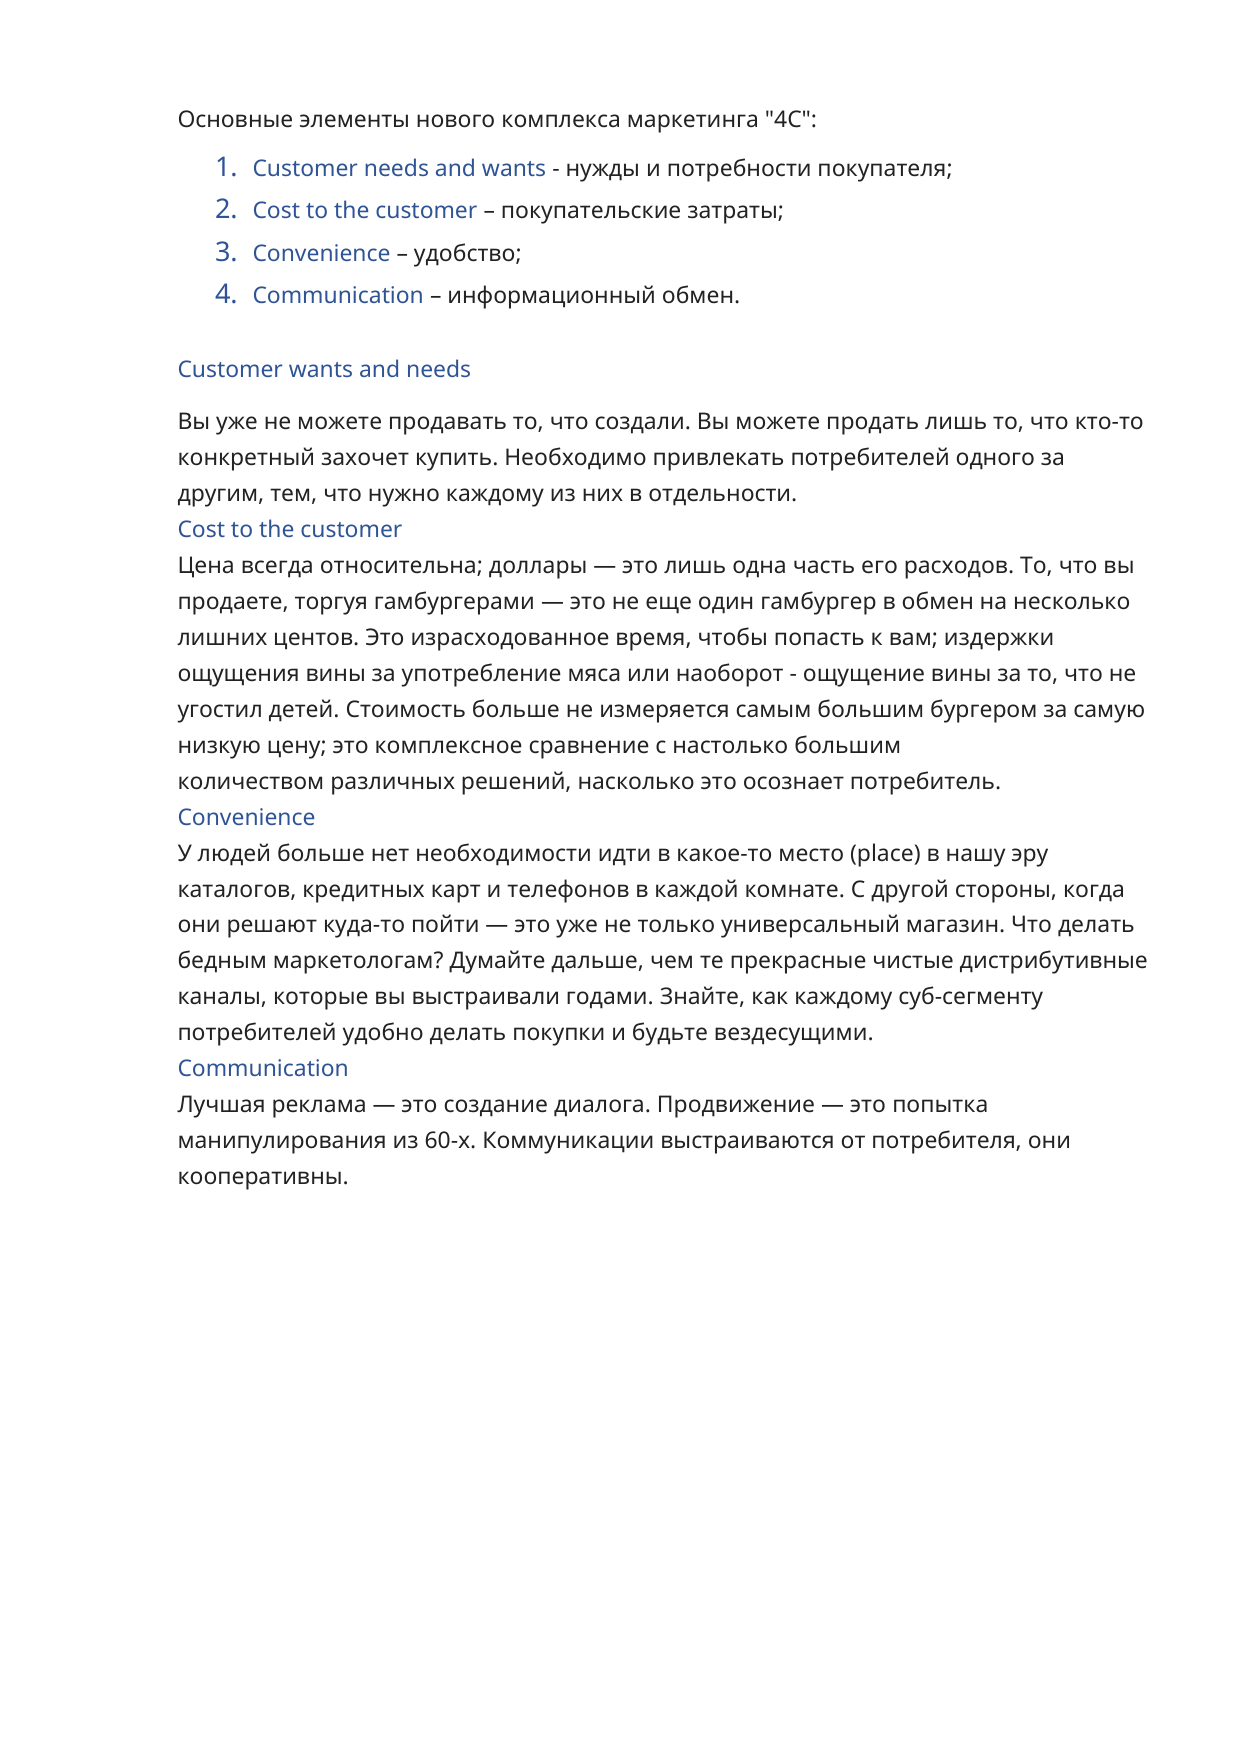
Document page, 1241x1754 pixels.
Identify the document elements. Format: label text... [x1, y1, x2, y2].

text Вы уже не можете продавать то, что создали. Вы можете продать лишь то, что кто-то конкретный захочет купить. Необходимо привлекать потребителей одного за другим, тем, что нужно каждому из них в отдельности. [177, 405, 1152, 508]
text Cost to the customer [177, 513, 1152, 544]
text Лучшая реклама — это создание диалога. Продвижение — это попытка манипулирования из 60-х. Коммуникации выстраиваются от потребителя, они кооперативны. [177, 1088, 1152, 1191]
text Цена всегда относительна; доллары — это лишь одна часть его расходов. То, что вы продаете, торгуя гамбургерами — это не еще один гамбургер в обмен на несколько лишних центов. Это израсходованное время, чтобы попасть к вам; издержки ощущения вины за употребление мяса или наоборот - ощущение вины за то, что не угостил детей. Стоимость больше не измеряется самым большим бургером за самую низкую цену; это комплексное сравнение с настолько большим количеством различных решений, насколько это осознает потребитель. [177, 549, 1152, 796]
text У людей больше нет необходимости идти в какое-то место (place) в нашу эру каталогов, кредитных карт и телефонов в каждой комнате. С другой стороны, когда они решают куда-то пойти — это уже не только универсальный магазин. Что делать бедным маркетологам? Думайте дальше, чем те прекрасные чистые дистрибутивные каналы, которые вы выстраивали годами. Знайте, как каждому суб-сегменту потребителей удобно делать покупки и будьте вездесущими. [177, 837, 1152, 1047]
list Cost to the customer – покупательские затраты; [215, 189, 1152, 226]
text Основные элементы нового комплекса маркетинга "4C": [177, 103, 1152, 135]
list Communication – информационный обмен. [215, 274, 1152, 311]
list Customer needs and wants - нужды и потребности покупателя; [215, 147, 1152, 184]
list Convenience – удобство; [215, 232, 1152, 269]
text Customer wants and needs [177, 353, 1152, 384]
text Convenience [177, 801, 1152, 832]
text Communication [177, 1052, 1152, 1083]
